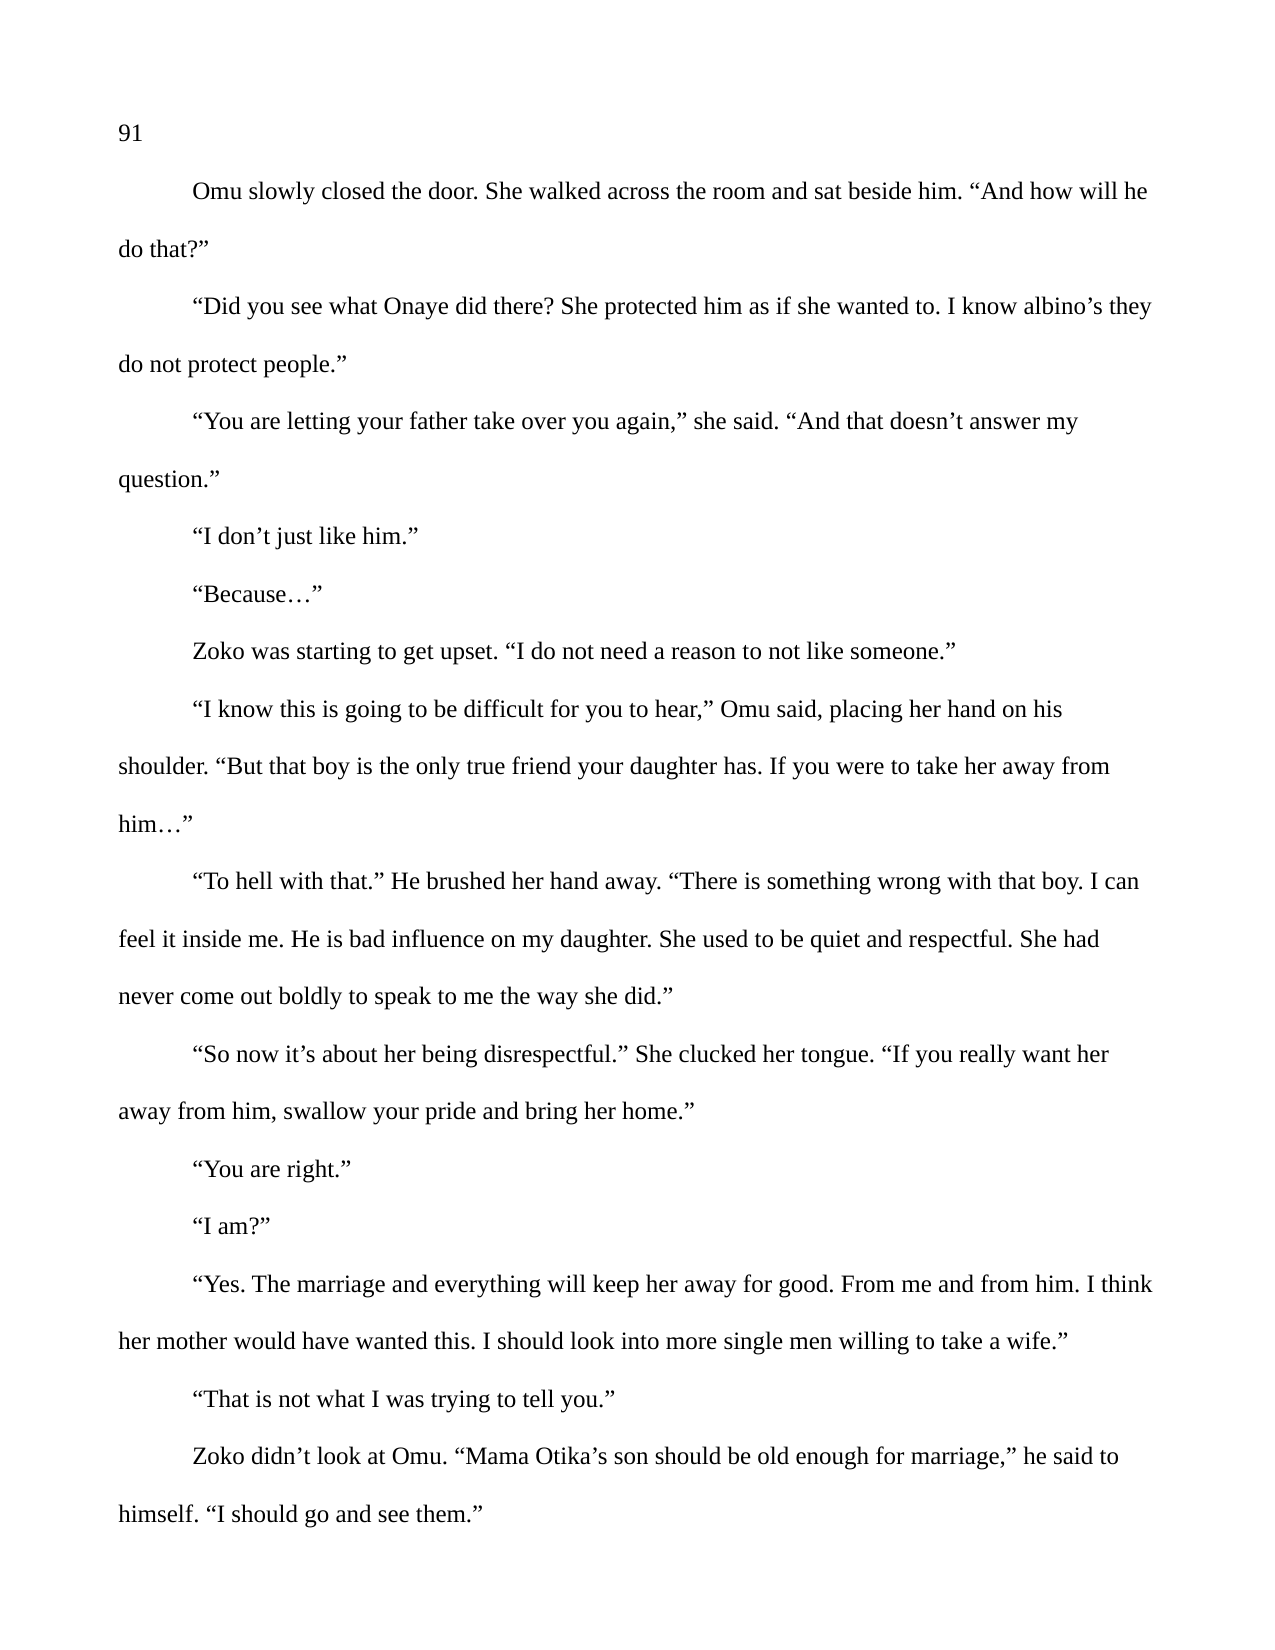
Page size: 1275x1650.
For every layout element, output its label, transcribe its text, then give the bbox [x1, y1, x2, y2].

text “Because…” [118, 579, 1157, 608]
text “I don’t just like him.” [118, 521, 1157, 550]
text Omu slowly closed the door. She walked across the room and sat beside him. “And how will he do that?” [118, 176, 1157, 263]
text “So now it’s about her being disrespectful.” She clucked her tongue. “If you really want her away from him, swallow your pride and bring her home.” [118, 1039, 1157, 1125]
text “To hell with that.” He brushed her hand away. “There is something wrong with that boy. I can feel it inside me. He is bad influence on my daughter. She used to be quiet and respectful. She had never come out boldly to speak to me the way she did.” [118, 866, 1157, 1010]
text “Did you see what Onaye did there? She protected him as if she wanted to. I know albino’s they do not protect people.” [118, 291, 1157, 378]
text “You are right.” [118, 1154, 1157, 1183]
text Zoko didn’t look at Omu. “Mama Otika’s son should be old enough for marriage,” he said to himself. “I should go and see them.” [118, 1441, 1157, 1528]
text Zoko was starting to get upset. “I do not need a reason to not like someone.” [118, 636, 1157, 665]
text “Yes. The marriage and everything will keep her away for good. From me and from him. I think her mother would have wanted this. I should look into more single men willing to take a wife.” [118, 1269, 1157, 1355]
text “I know this is going to be difficult for you to hear,” Omu said, placing her hand on his shoulder. “But that boy is the only true friend your daughter has. If you were to take her away from him…” [118, 694, 1157, 838]
text “That is not what I was trying to tell you.” [118, 1384, 1157, 1413]
text “I am?” [118, 1211, 1157, 1240]
text “You are letting your father take over you again,” she said. “And that doesn’t answer my question.” [118, 406, 1157, 493]
